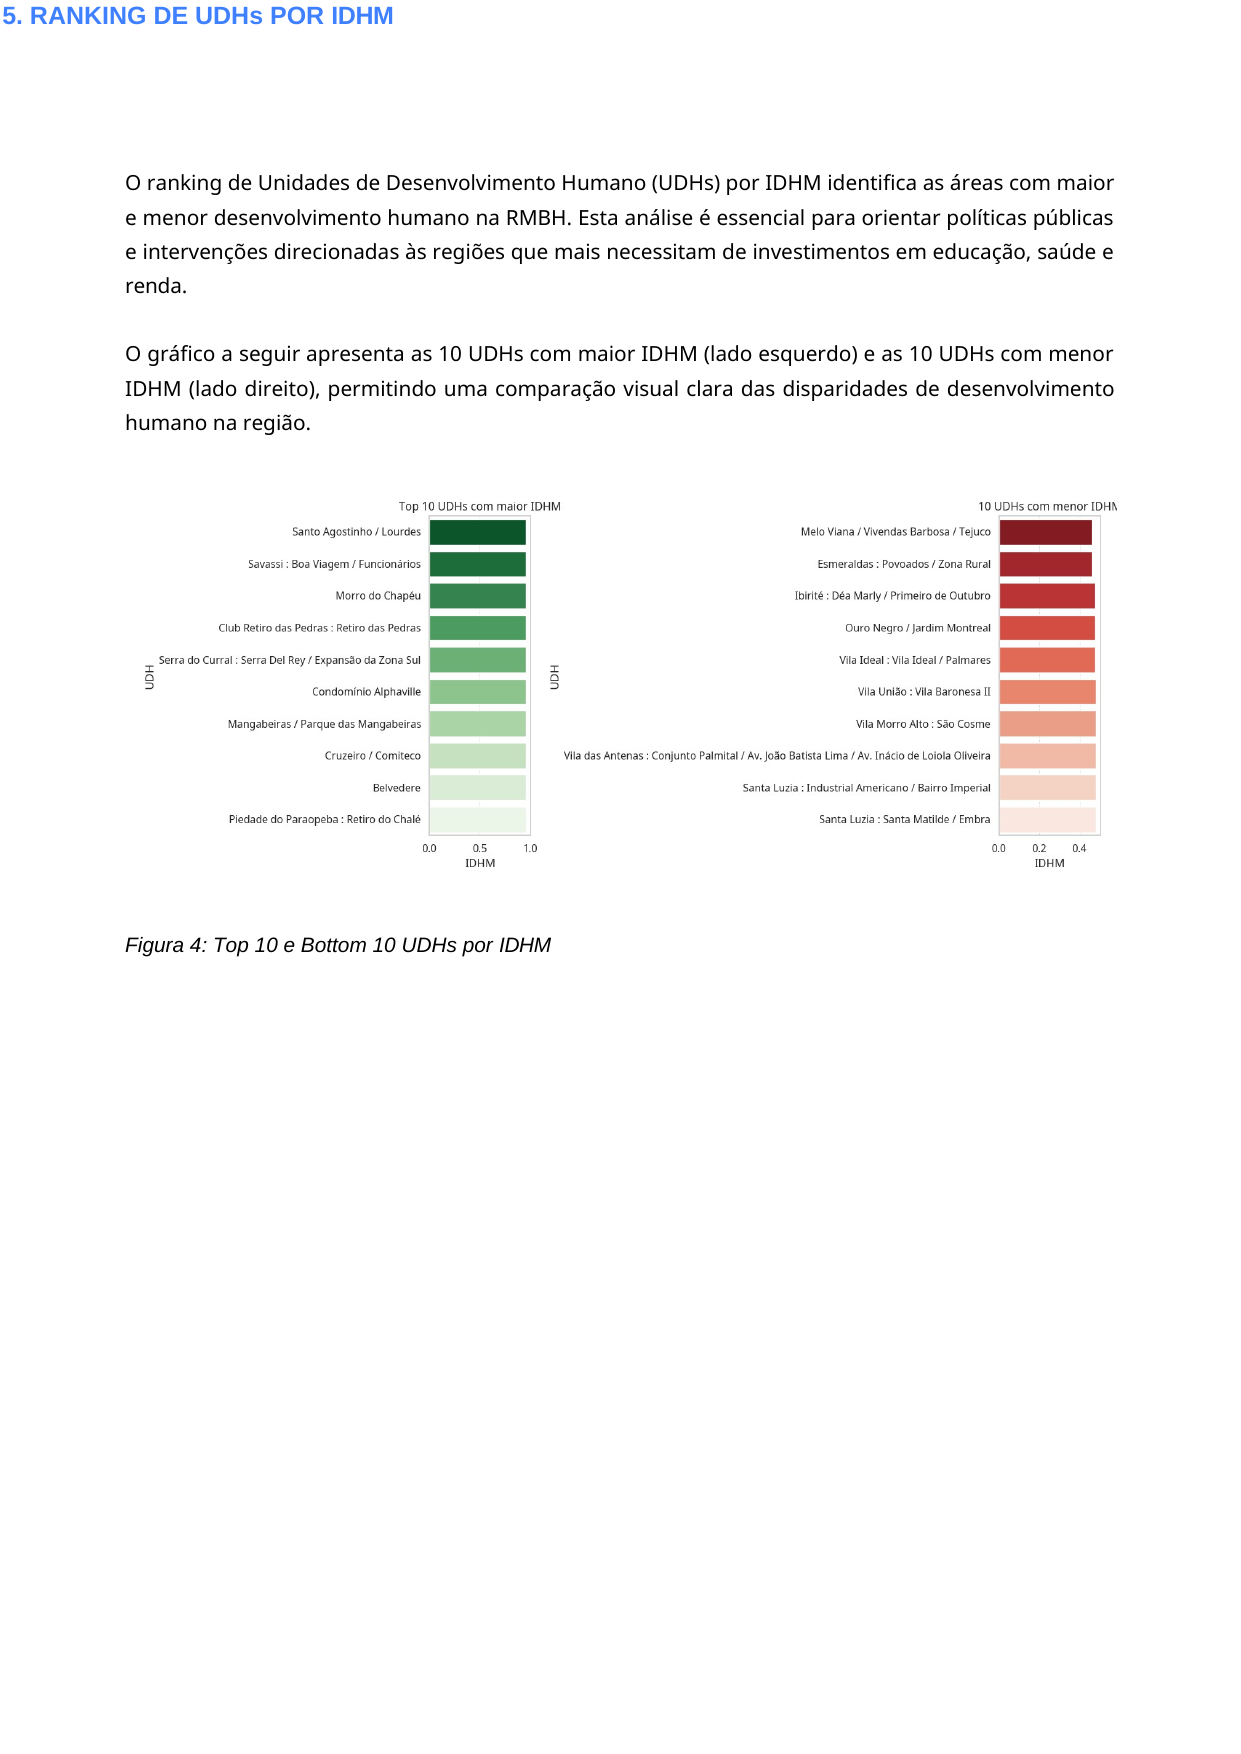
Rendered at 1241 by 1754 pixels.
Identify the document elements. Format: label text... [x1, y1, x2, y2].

text Figura 4: Top 10 e Bottom 10 UDHs por IDHM [125, 933, 1122, 957]
text O ranking de Unidades de Desenvolvimento Humano (UDHs) por IDHM identifica as áreas com maior e menor desenvolvimento humano na RMBH. Esta análise é essencial para orientar políticas públicas e intervenções direcionadas às regiões que mais necessitam de investimentos em educação, saúde e renda. [125, 168, 1116, 300]
picture [145, 502, 1117, 867]
text O gráfico a seguir apresenta as 10 UDHs com maior IDHM (lado esquerdo) e as 10 UDHs com menor IDHM (lado direito), permitindo uma comparação visual clara das disparidades de desenvolvimento humano na região. [125, 339, 1116, 437]
